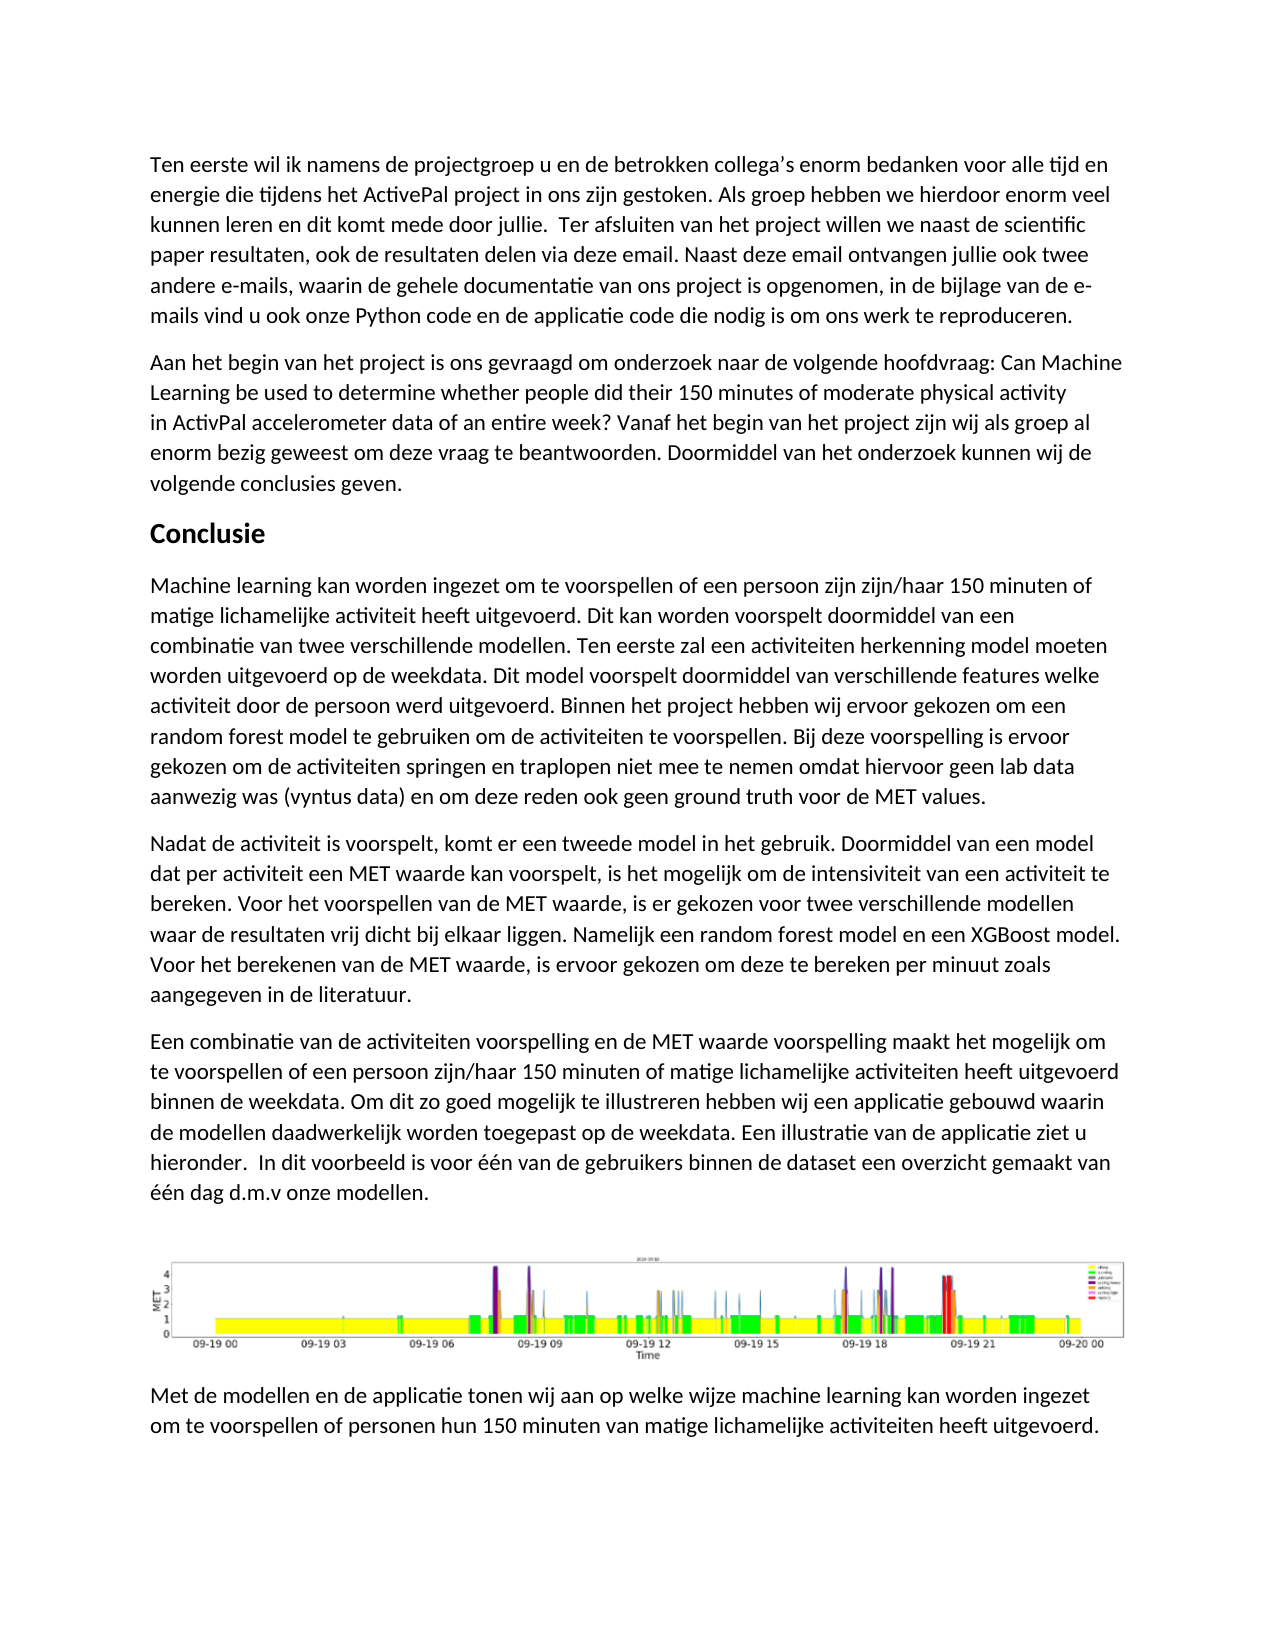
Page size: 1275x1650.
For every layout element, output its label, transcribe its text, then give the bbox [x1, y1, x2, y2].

picture [150, 1255, 1125, 1363]
text Ten eerste wil ik namens de projectgroep u en de betrokken collega’s enorm bedanken voor alle tijd en energie die tijdens het ActivePal project in ons zijn gestoken. Als groep hebben we hierdoor enorm veel kunnen leren en dit komt mede door jullie. Ter afsluiten van het project willen we naast de scientific paper resultaten, ook de resultaten delen via deze email. Naast deze email ontvangen jullie ook twee andere e-mails, waarin de gehele documentatie van ons project is opgenomen, in de bijlage van de e-mails vind u ook onze Python code en de applicatie code die nodig is om ons werk te reproduceren. [150, 150, 1125, 329]
text Machine learning kan worden ingezet om te voorspellen of een persoon zijn zijn/haar 150 minuten of matige lichamelijke activiteit heeft uitgevoerd. Dit kan worden voorspelt doormiddel van een combinatie van twee verschillende modellen. Ten eerste zal een activiteiten herkenning model moeten worden uitgevoerd op de weekdata. Dit model voorspelt doormiddel van verschillende features welke activiteit door de persoon werd uitgevoerd. Binnen het project hebben wij ervoor gekozen om een random forest model te gebruiken om de activiteiten te voorspellen. Bij deze voorspelling is ervoor gekozen om de activiteiten springen en traplopen niet mee te nemen omdat hiervoor geen lab data aanwezig was (vyntus data) en om deze reden ook geen ground truth voor de MET values. [150, 571, 1125, 810]
text Nadat de activiteit is voorspelt, komt er een tweede model in het gebruik. Doormiddel van een model dat per activiteit een MET waarde kan voorspelt, is het mogelijk om de intensiviteit van een activiteit te bereken. Voor het voorspellen van de MET waarde, is er gekozen voor twee verschillende modellen waar de resultaten vrij dicht bij elkaar liggen. Namelijk een random forest model en een XGBoost model. Voor het berekenen van de MET waarde, is ervoor gekozen om deze te bereken per minuut zoals aangegeven in de literatuur. [150, 829, 1125, 1008]
text Met de modellen en de applicatie tonen wij aan op welke wijze machine learning kan worden ingezet om te voorspellen of personen hun 150 minuten van matige lichamelijke activiteiten heeft uitgevoerd. [150, 1381, 1125, 1439]
text Aan het begin van het project is ons gevraagd om onderzoek naar de volgende hoofdvraag: Can Machine Learning be used to determine whether people did their 150 minutes of moderate physical activity in ActivPal accelerometer data of an entire week? Vanaf het begin van het project zijn wij als groep al enorm bezig geweest om deze vraag te beantwoorden. Doormiddel van het onderzoek kunnen wij de volgende conclusies geven. [150, 348, 1125, 497]
text Conclusie [150, 516, 1125, 551]
text Een combinatie van de activiteiten voorspelling en de MET waarde voorspelling maakt het mogelijk om te voorspellen of een persoon zijn/haar 150 minuten of matige lichamelijke activiteiten heeft uitgevoerd binnen de weekdata. Om dit zo goed mogelijk te illustreren hebben wij een applicatie gebouwd waarin de modellen daadwerkelijk worden toegepast op de weekdata. Een illustratie van de applicatie ziet u hieronder. In dit voorbeeld is voor één van de gebruikers binnen de dataset een overzicht gemaakt van één dag d.m.v onze modellen. [150, 1027, 1125, 1206]
